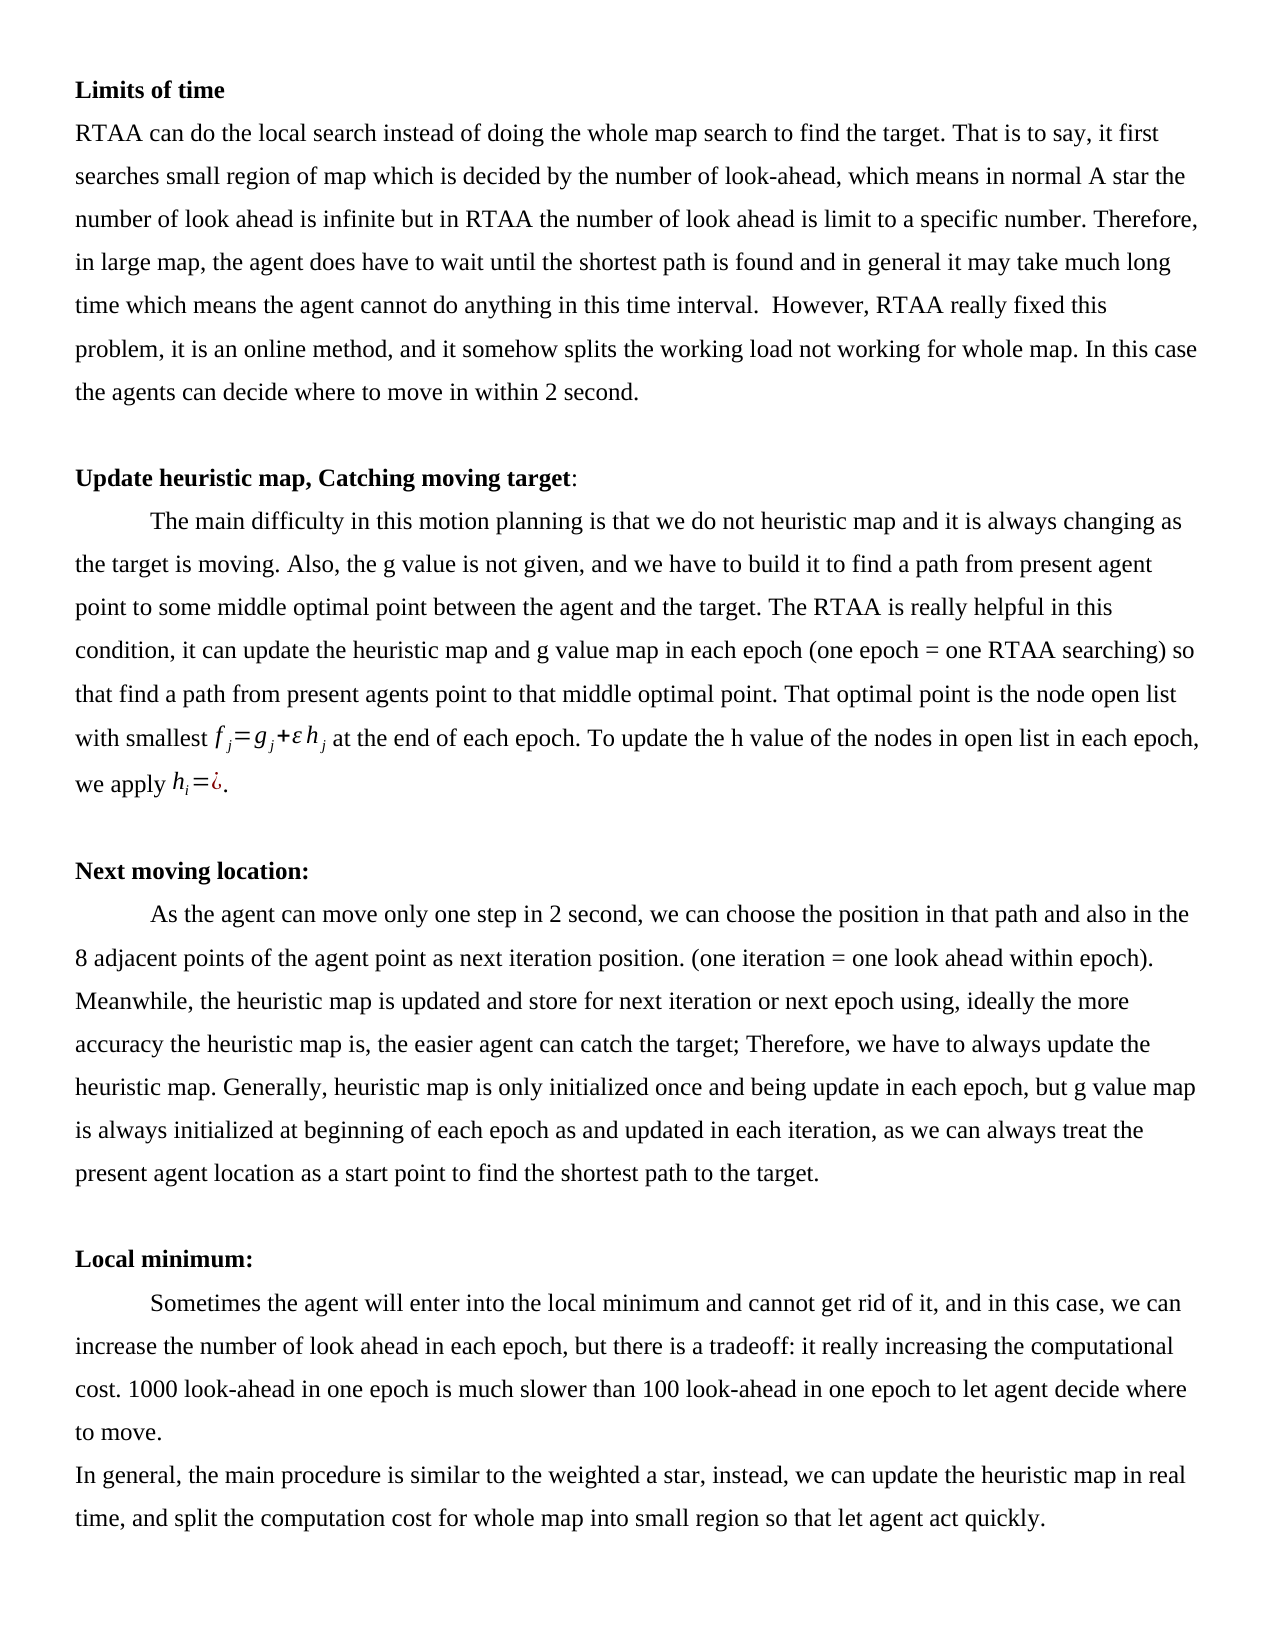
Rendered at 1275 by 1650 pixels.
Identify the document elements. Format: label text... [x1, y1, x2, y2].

text Sometimes the agent will enter into the local minimum and cannot get rid of it, and in this case, we can increase the number of look ahead in each epoch, but there is a tradeoff: it really increasing the computational cost. 1000 look-ahead in one epoch is much slower than 100 look-ahead in one epoch to let agent decide where to move. [75, 1288, 1200, 1446]
text Update heuristic map, Catching moving target: [75, 463, 1200, 492]
text Local minimum: [75, 1244, 1200, 1273]
text The main difficulty in this motion planning is that we do not heuristic map and it is always changing as the target is moving. Also, the g value is not given, and we have to build it to find a path from present agent point to some middle optimal point between the agent and the target. The RTAA is really helpful in this condition, it can update the heuristic map and g value map in each epoch (one epoch = one RTAA searching) so that find a path from present agents point to that middle optimal point. That optimal point is the node open list with smallest at the end of each epoch. To update the h value of the nodes in open list in each epoch, we apply . [75, 506, 1200, 799]
text Limits of time [75, 75, 1200, 104]
text RTAA can do the local search instead of doing the whole map search to find the target. That is to say, it first searches small region of map which is decided by the number of look-ahead, which means in normal A star the number of look ahead is infinite but in RTAA the number of look ahead is limit to a specific number. Therefore, in large map, the agent does have to wait until the shortest path is found and in general it may take much long time which means the agent cannot do anything in this time interval. However, RTAA really fixed this problem, it is an online method, and it somehow splits the working load not working for whole map. In this case the agents can decide where to move in within 2 second. [75, 118, 1200, 406]
text As the agent can move only one step in 2 second, we can choose the position in that path and also in the 8 adjacent points of the agent point as next iteration position. (one iteration = one look ahead within epoch). Meanwhile, the heuristic map is updated and store for next iteration or next epoch using, ideally the more accuracy the heuristic map is, the easier agent can catch the target; Therefore, we have to always update the heuristic map. Generally, heuristic map is only initialized once and being update in each epoch, but g value map is always initialized at beginning of each epoch as and updated in each iteration, as we can always treat the present agent location as a start point to find the shortest path to the target. [75, 899, 1200, 1187]
text Next moving location: [75, 856, 1200, 885]
text In general, the main procedure is similar to the weighted a star, instead, we can update the heuristic map in real time, and split the computation cost for whole map into small region so that let agent act quickly. [75, 1460, 1200, 1532]
